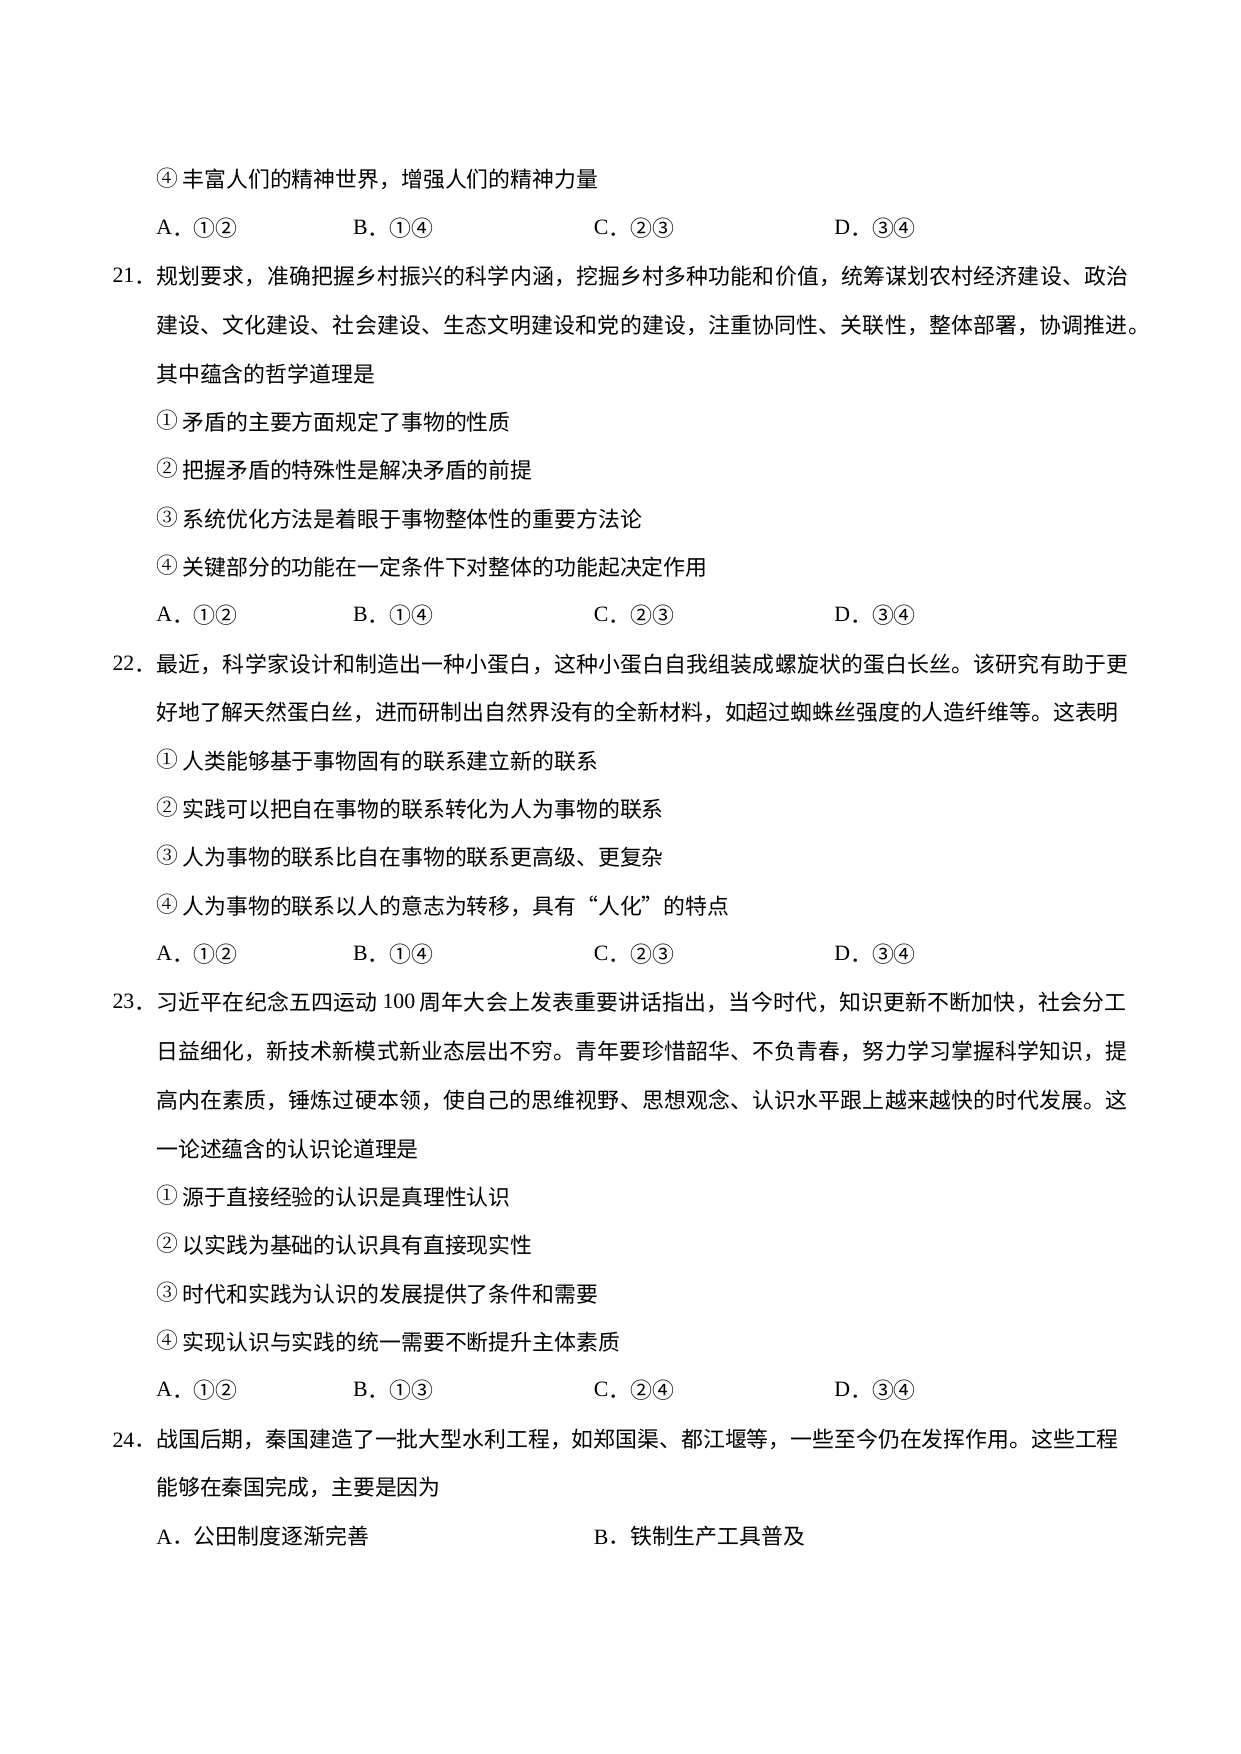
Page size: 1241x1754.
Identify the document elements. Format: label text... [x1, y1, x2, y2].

text ③人为事物的联系比自在事物的联系更高级、更复杂 [112, 840, 1128, 872]
text ③时代和实践为认识的发展提供了条件和需要 [112, 1276, 1128, 1309]
text ④实现认识与实践的统一需要不断提升主体素质 [112, 1324, 1128, 1357]
text ④丰富人们的精神世界，增强人们的精神力量 [112, 162, 1128, 194]
text ②把握矛盾的特殊性是解决矛盾的前提 [112, 453, 1128, 485]
text ①人类能够基于事物固有的联系建立新的联系 [112, 743, 1128, 776]
text A．公田制度逐渐完善 B．铁制生产工具普及 [156, 1518, 1128, 1551]
text 24．战国后期，秦国建造了一批大型水利工程，如郑国渠、都江堰等，一些至今仍在发挥作用。这些工程能够在秦国完成，主要是因为 [112, 1421, 1128, 1502]
text ③系统优化方法是着眼于事物整体性的重要方法论 [112, 501, 1128, 534]
text ①源于直接经验的认识是真理性认识 [112, 1179, 1128, 1212]
text 21．规划要求，准确把握乡村振兴的科学内涵，挖掘乡村多种功能和价值，统筹谋划农村经济建设、政治建设、文化建设、社会建设、生态文明建设和党的建设，注重协同性、关联性，整体部署，协调推进。其中蕴含的哲学道理是 [112, 259, 1128, 389]
text 22．最近，科学家设计和制造出一种小蛋白，这种小蛋白自我组装成螺旋状的蛋白长丝。该研究有助于更好地了解天然蛋白丝，进而研制出自然界没有的全新材料，如超过蜘蛛丝强度的人造纤维等。这表明 [112, 646, 1128, 727]
text 23．习近平在纪念五四运动100周年大会上发表重要讲话指出，当今时代，知识更新不断加快，社会分工日益细化，新技术新模式新业态层出不穷。青年要珍惜韶华、不负青春，努力学习掌握科学知识，提高内在素质，锤炼过硬本领，使自己的思维视野、思想观念、认识水平跟上越来越快的时代发展。这一论述蕴含的认识论道理是 [112, 985, 1128, 1164]
text ②以实践为基础的认识具有直接现实性 [112, 1228, 1128, 1260]
text ④人为事物的联系以人的意志为转移，具有“人化”的特点 [112, 888, 1128, 921]
text A．①② B．①④ C．②③ D．③④ [112, 937, 1128, 969]
text ②实践可以把自在事物的联系转化为人为事物的联系 [112, 792, 1128, 824]
text ④关键部分的功能在一定条件下对整体的功能起决定作用 [112, 549, 1128, 582]
text A．①② B．①④ C．②③ D．③④ [112, 598, 1128, 630]
text A．①② B．①③ C．②④ D．③④ [112, 1373, 1128, 1405]
text ①矛盾的主要方面规定了事物的性质 [112, 404, 1128, 437]
text A．①② B．①④ C．②③ D．③④ [112, 210, 1128, 243]
